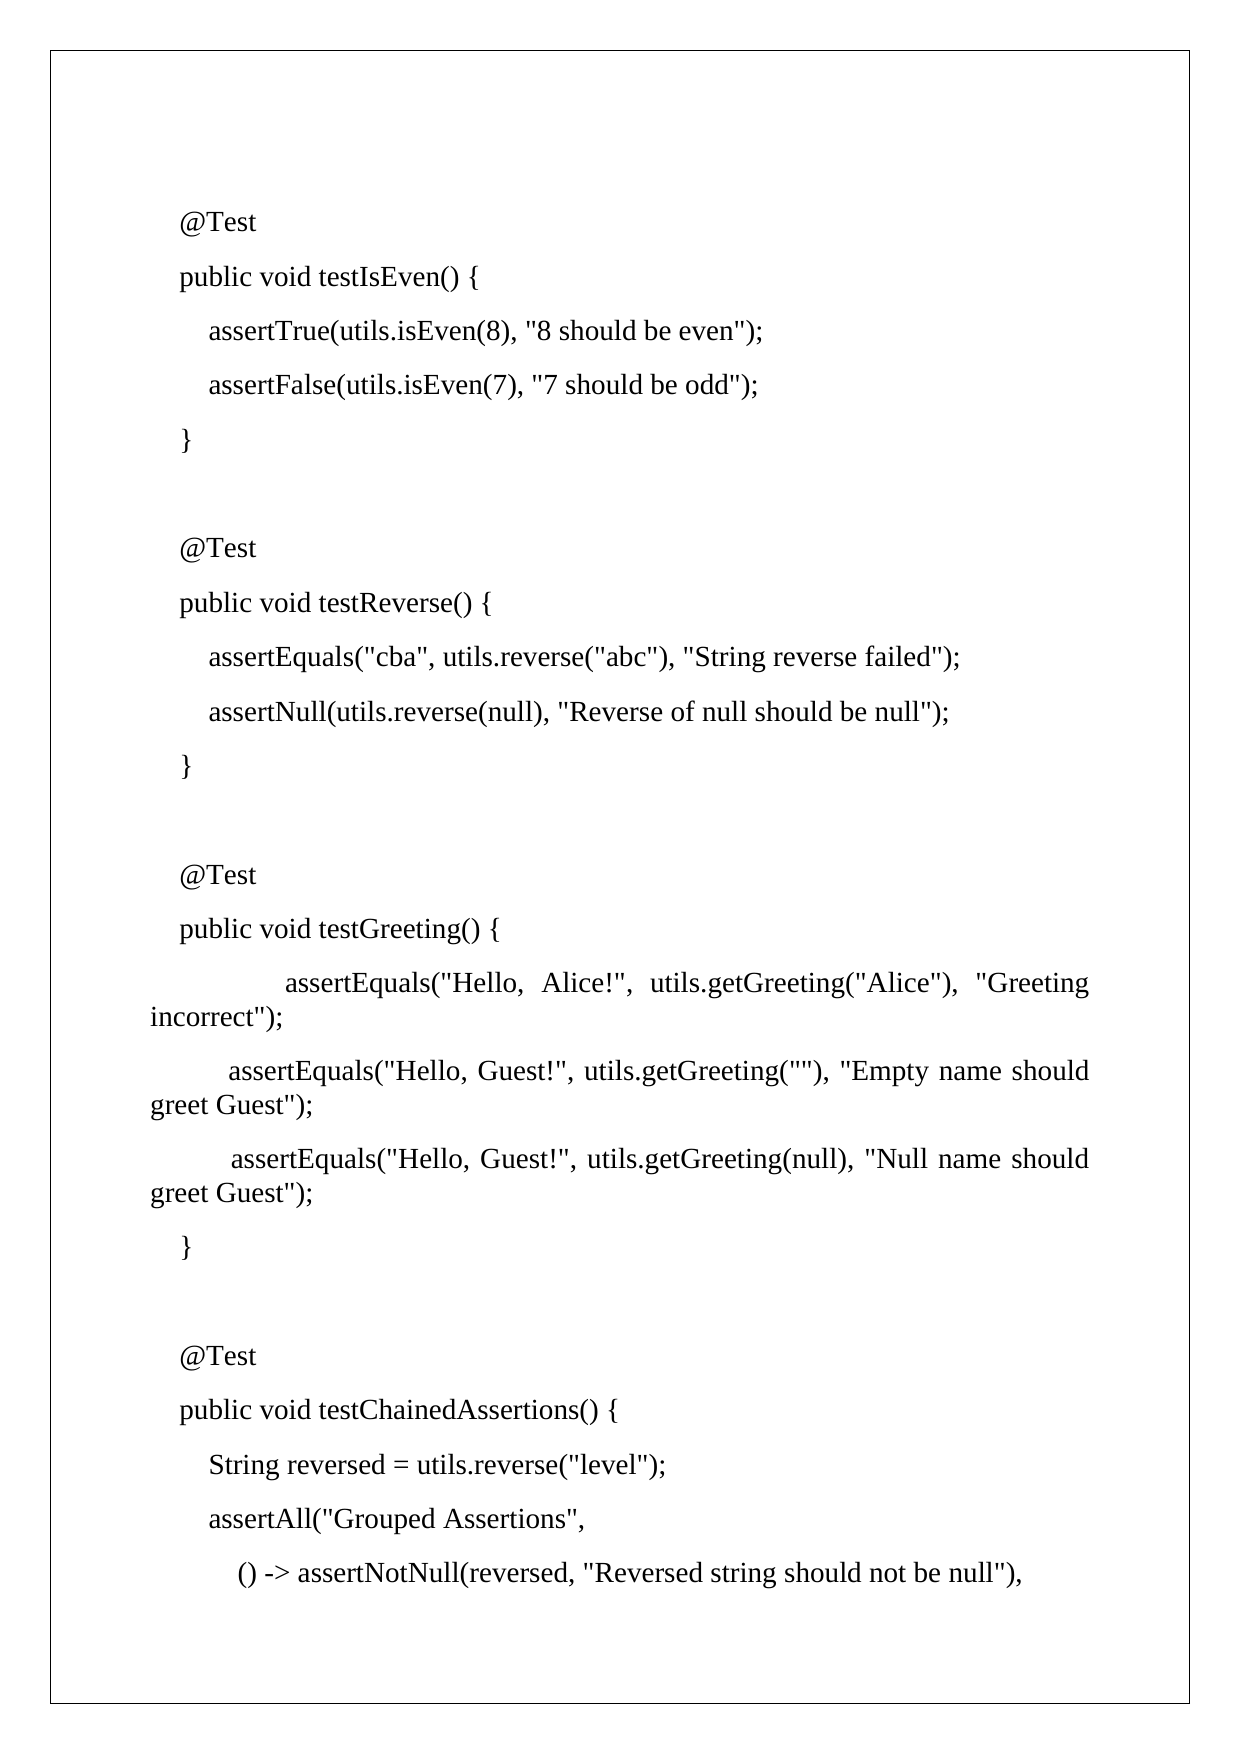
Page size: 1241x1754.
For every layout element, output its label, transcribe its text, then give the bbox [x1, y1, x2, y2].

text @Test [150, 204, 1090, 238]
text @Test [150, 857, 1090, 890]
text String reversed = utils.reverse("level"); [150, 1447, 1090, 1480]
text @Test [150, 531, 1090, 564]
text @Test [150, 1338, 1090, 1372]
text } [150, 748, 1090, 782]
text public void testIsEven() { [150, 259, 1090, 292]
text assertAll("Grouped Assertions", [150, 1501, 1090, 1535]
text assertTrue(utils.isEven(8), "8 should be even"); [150, 313, 1090, 347]
text public void testChainedAssertions() { [150, 1392, 1090, 1426]
text public void testGreeting() { [150, 911, 1090, 945]
text assertNull(utils.reverse(null), "Reverse of null should be null"); [150, 694, 1090, 727]
text assertFalse(utils.isEven(7), "7 should be odd"); [150, 367, 1090, 401]
text () -> assertNotNull(reversed, "Reversed string should not be null"), [150, 1556, 1090, 1589]
text } [150, 422, 1090, 455]
text assertEquals("cba", utils.reverse("abc"), "String reverse failed"); [150, 639, 1090, 673]
text assertEquals("Hello, Guest!", utils.getGreeting(null), "Null name should greet Guest"); [150, 1141, 1090, 1208]
text assertEquals("Hello, Alice!", utils.getGreeting("Alice"), "Greeting incorrect"); [150, 966, 1090, 1033]
text public void testReverse() { [150, 585, 1090, 618]
text } [150, 1229, 1090, 1263]
text assertEquals("Hello, Guest!", utils.getGreeting(""), "Empty name should greet Guest"); [150, 1053, 1090, 1121]
